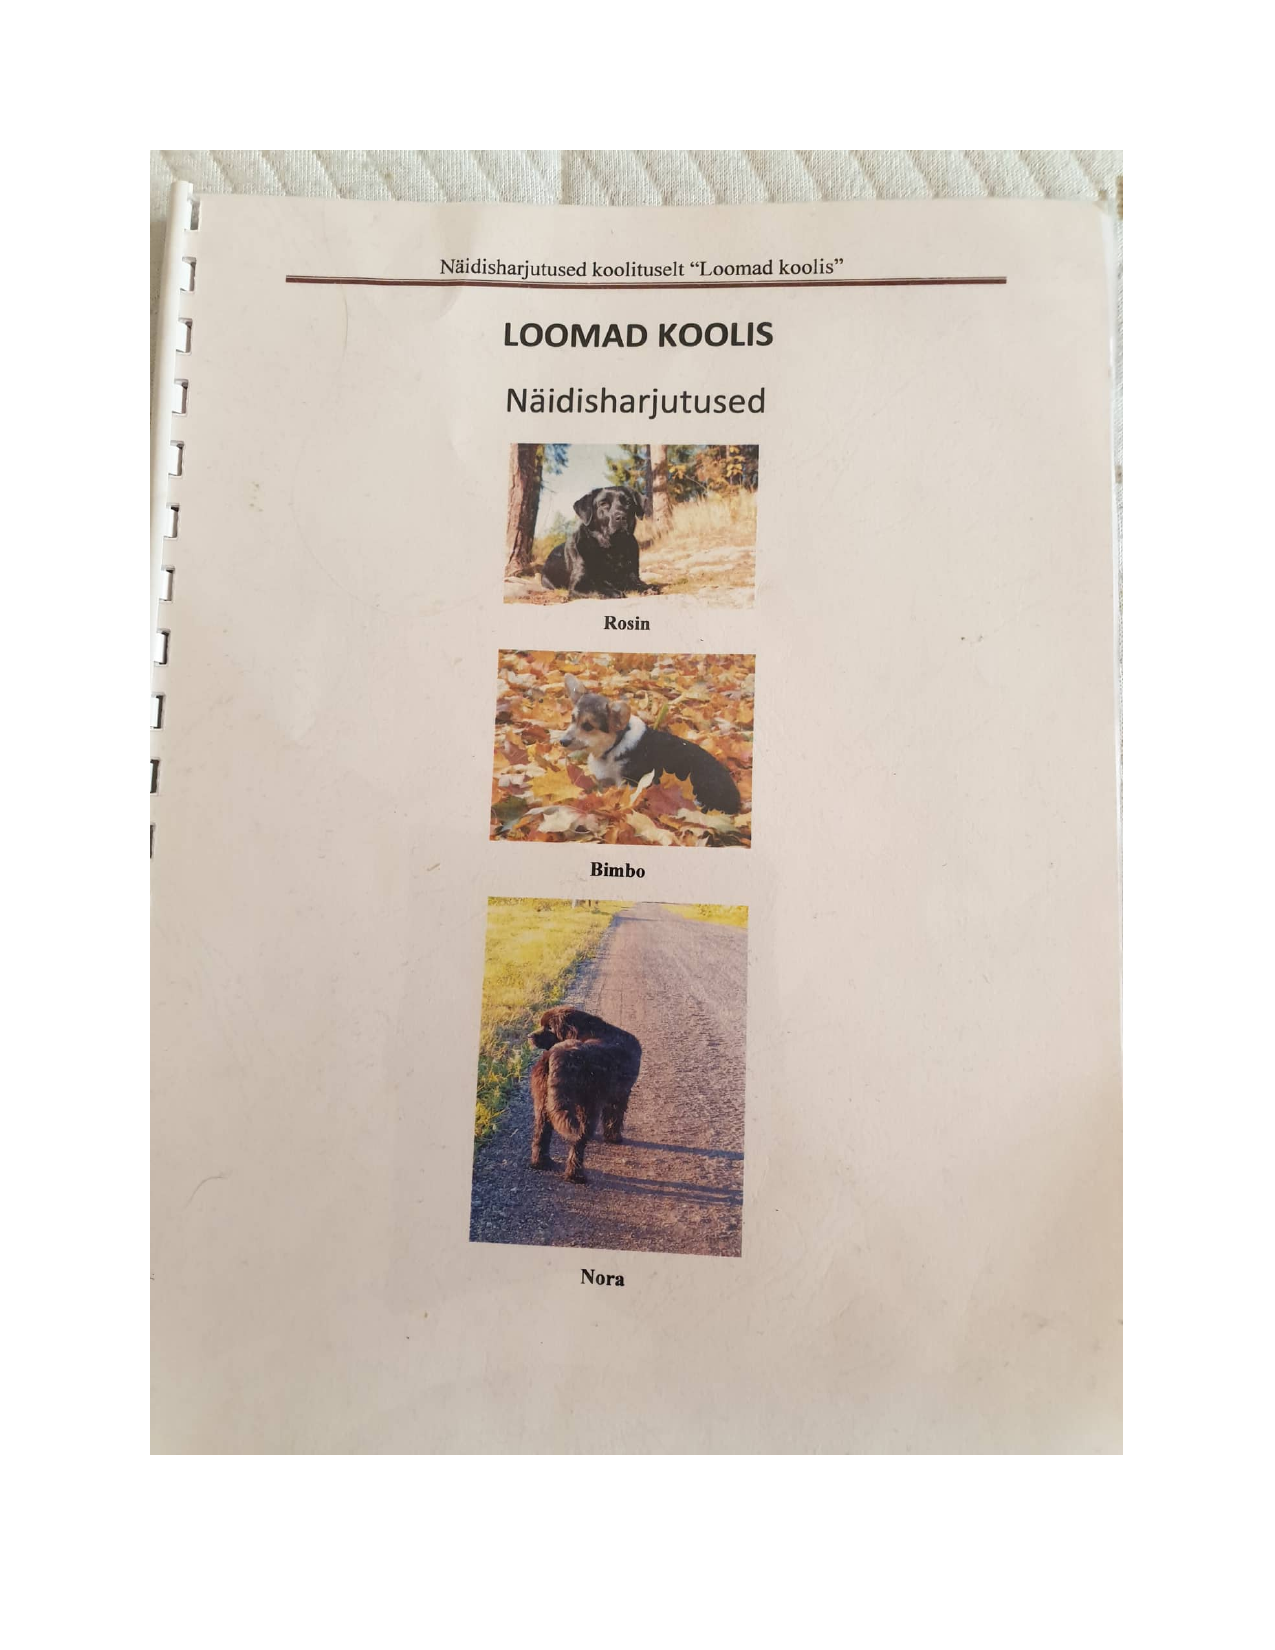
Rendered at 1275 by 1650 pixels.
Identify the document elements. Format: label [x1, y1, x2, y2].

picture [150, 150, 1123, 1455]
